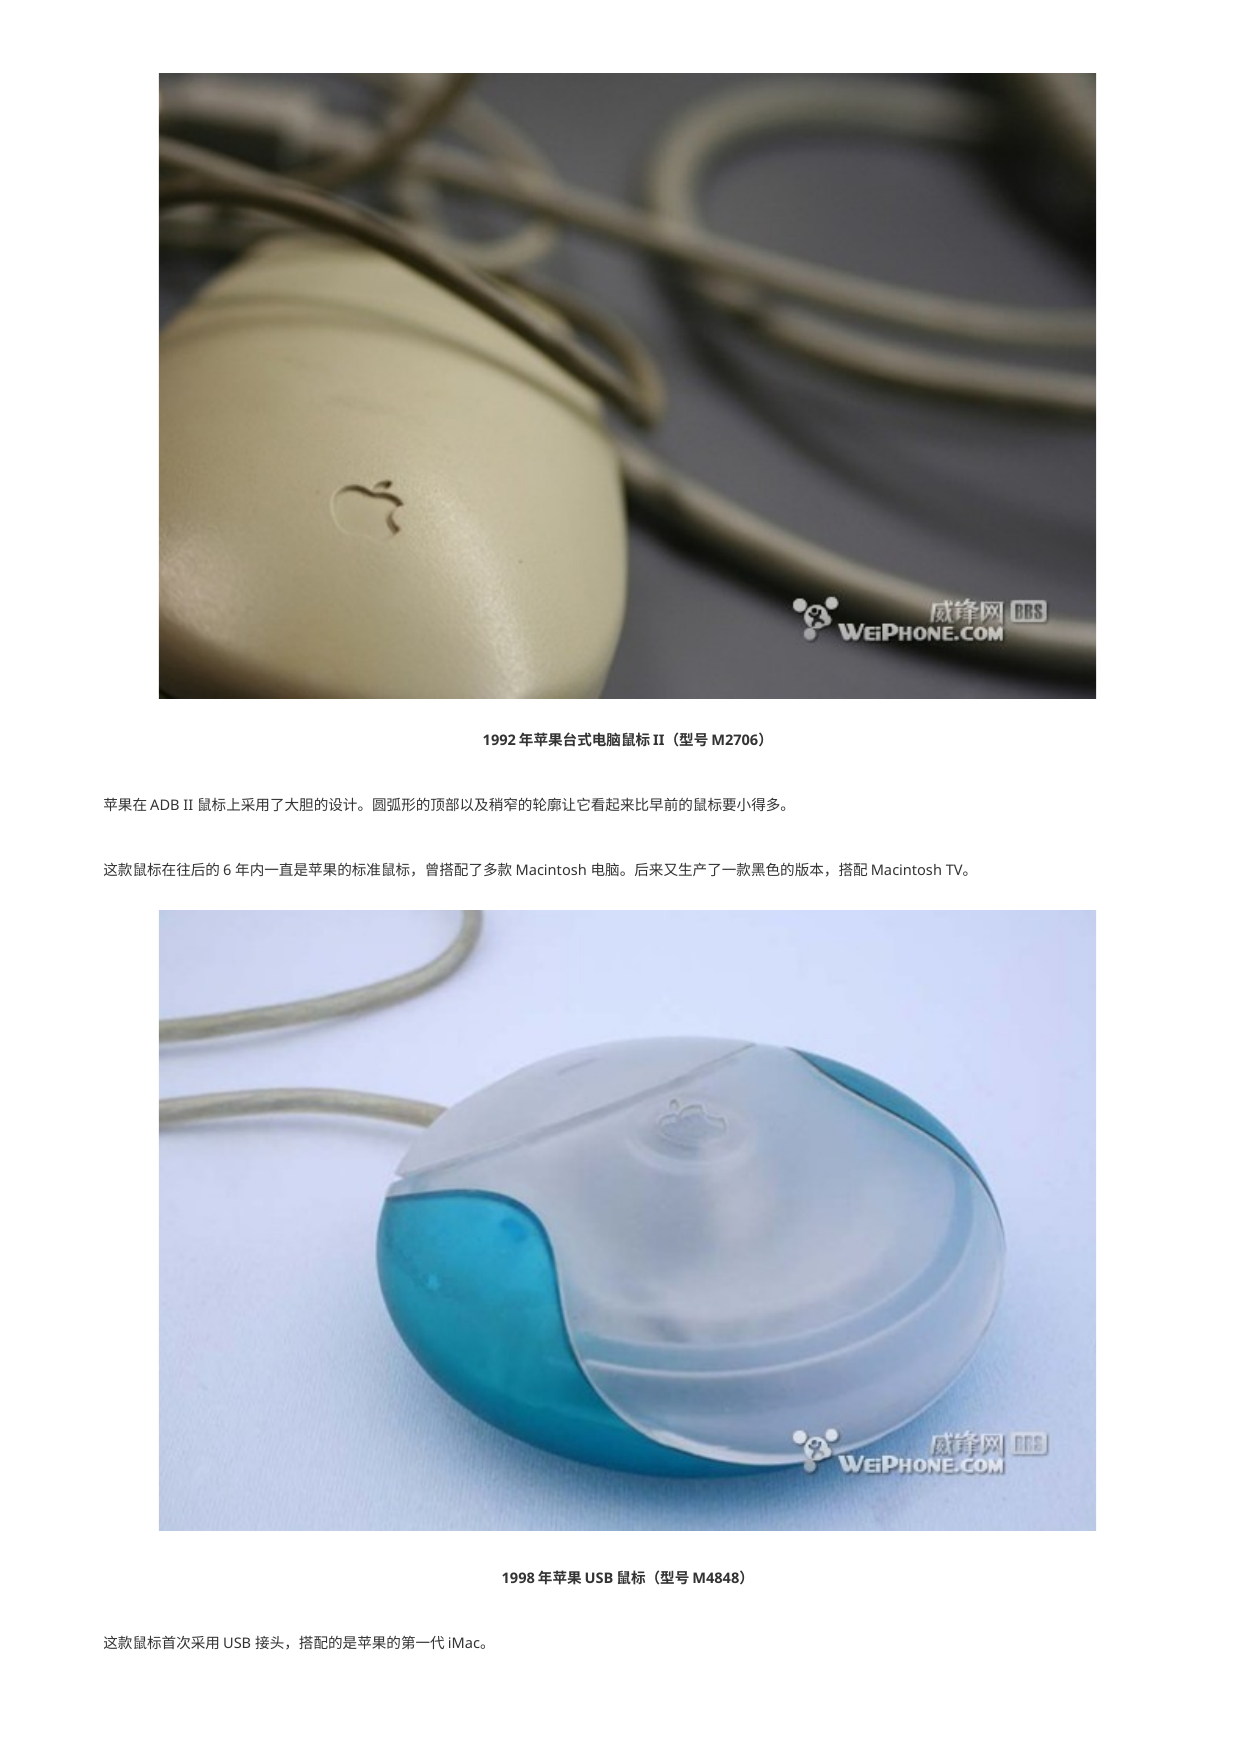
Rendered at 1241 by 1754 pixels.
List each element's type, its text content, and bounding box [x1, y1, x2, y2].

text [74, 1593, 1181, 1658]
picture [158, 910, 1097, 1531]
picture [158, 73, 1097, 699]
text 苹果在 ADB II 鼠标上采用了大胆的设计。圆弧形的顶部以及稍窄的轮廓让它看起来比早前的鼠标要小得多。 这款鼠标在往后的 6 年内一直是苹果的标准鼠标，曾搭配了多款 Macintosh 电脑。后来又生产了一款黑色的版本，搭配 Macintosh TV。 [74, 756, 1181, 886]
